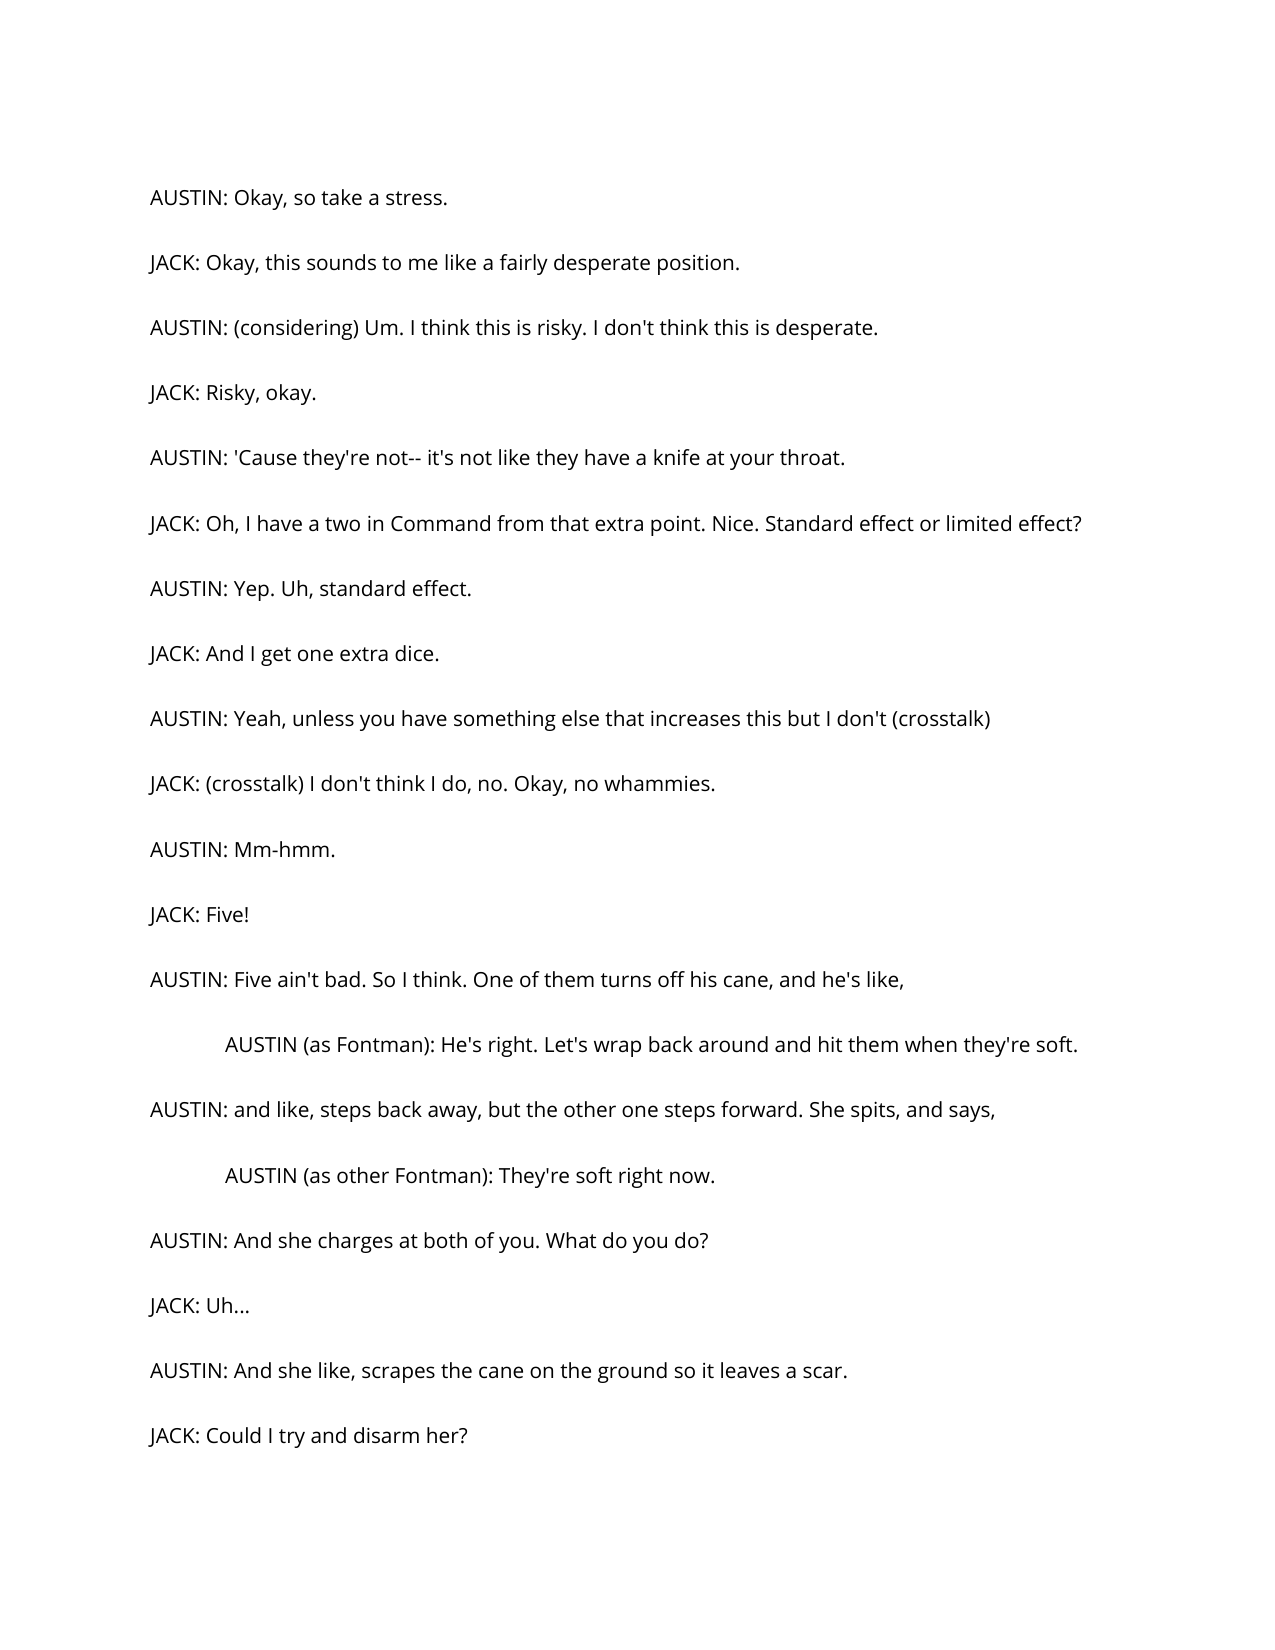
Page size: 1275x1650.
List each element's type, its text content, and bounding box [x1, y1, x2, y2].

text JACK: Risky, okay. [150, 378, 1125, 407]
text AUSTIN: Mm-hmm. [150, 835, 1125, 863]
text JACK: (crosstalk) I don't think I do, no. Okay, no whammies. [150, 769, 1125, 798]
text JACK: Okay, this sounds to me like a fairly desperate position. [150, 248, 1125, 276]
text AUSTIN: 'Cause they're not-- it's not like they have a knife at your throat. [150, 443, 1125, 472]
text AUSTIN: Five ain't bad. So I think. One of them turns off his cane, and he's like, [150, 965, 1125, 993]
text AUSTIN: And she charges at both of you. What do you do? [150, 1226, 1125, 1254]
text JACK: Could I try and disarm her? [150, 1422, 1125, 1450]
text JACK: Five! [150, 900, 1125, 928]
text AUSTIN: (considering) Um. I think this is risky. I don't think this is desperate. [150, 313, 1125, 341]
text AUSTIN: And she like, scrapes the cane on the ground so it leaves a scar. [150, 1356, 1125, 1385]
text AUSTIN (as other Fontman): They're soft right now. [225, 1161, 1125, 1189]
text JACK: And I get one extra dice. [150, 639, 1125, 667]
text AUSTIN: and like, steps back away, but the other one steps forward. She spits, and says, [150, 1096, 1125, 1124]
text JACK: Uh... [150, 1291, 1125, 1319]
text JACK: Oh, I have a two in Command from that extra point. Nice. Standard effect or limited effect? [150, 509, 1125, 537]
text AUSTIN: Yeah, unless you have something else that increases this but I don't (crosstalk) [150, 704, 1125, 733]
text AUSTIN: Yep. Uh, standard effect. [150, 574, 1125, 602]
text AUSTIN: Okay, so take a stress. [150, 183, 1125, 211]
text AUSTIN (as Fontman): He's right. Let's wrap back around and hit them when they're soft. [225, 1030, 1125, 1059]
